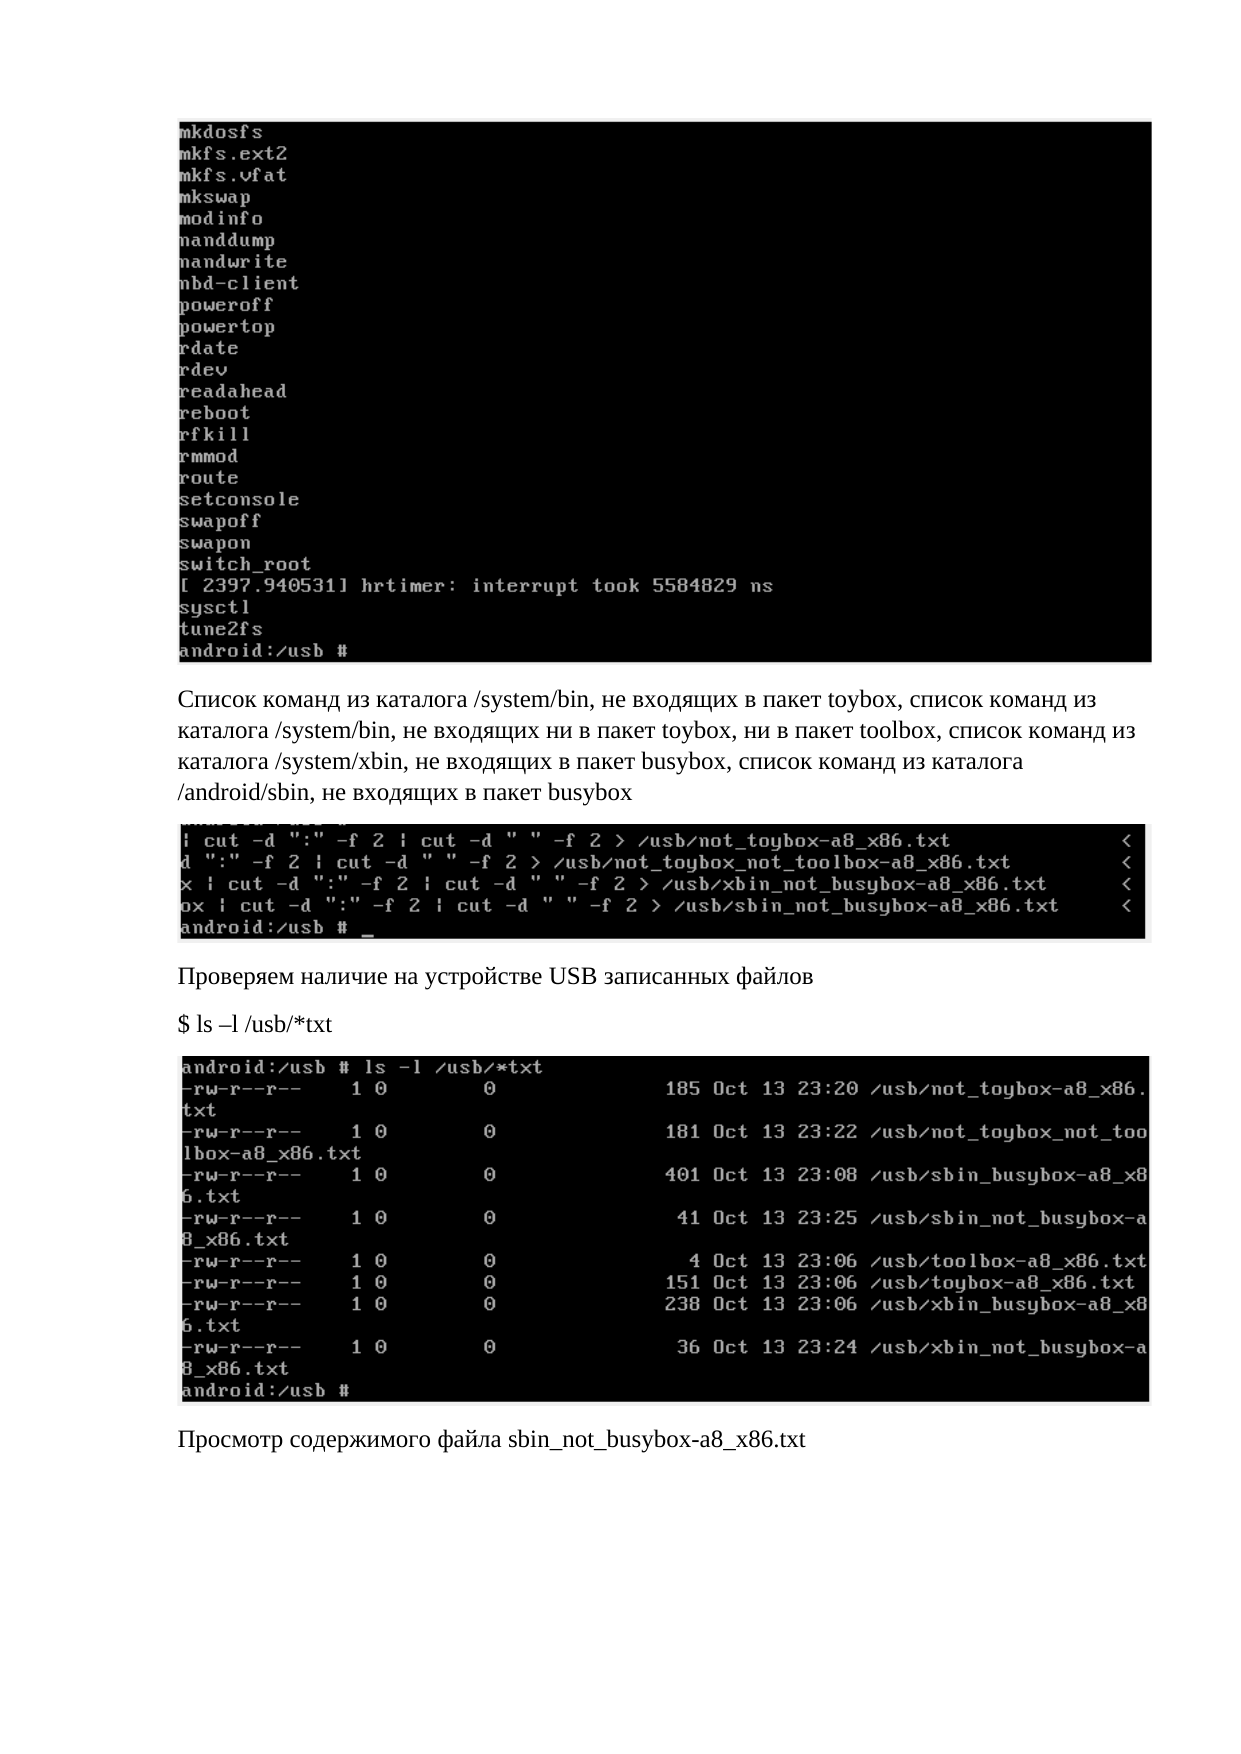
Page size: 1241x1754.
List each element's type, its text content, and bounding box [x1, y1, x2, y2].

text $ ls –l /usb/*txt [177, 1009, 1152, 1038]
picture [177, 1056, 1152, 1406]
text Просмотр содержимого файла sbin_not_busybox-a8_x86.txt [177, 1424, 1152, 1453]
picture [177, 824, 1152, 943]
picture [177, 118, 1152, 665]
text Список команд из каталога /system/bin, не входящих в пакет toybox, список команд из каталога /system/bin, не входящих ни в пакет toybox, ни в пакет toolbox, список команд из каталога /system/xbin, не входящих в пакет busybox, список команд из каталога /android/sbin, не входящих в пакет busybox [177, 684, 1152, 806]
text Проверяем наличие на устройстве USB записанных файлов [177, 961, 1152, 990]
